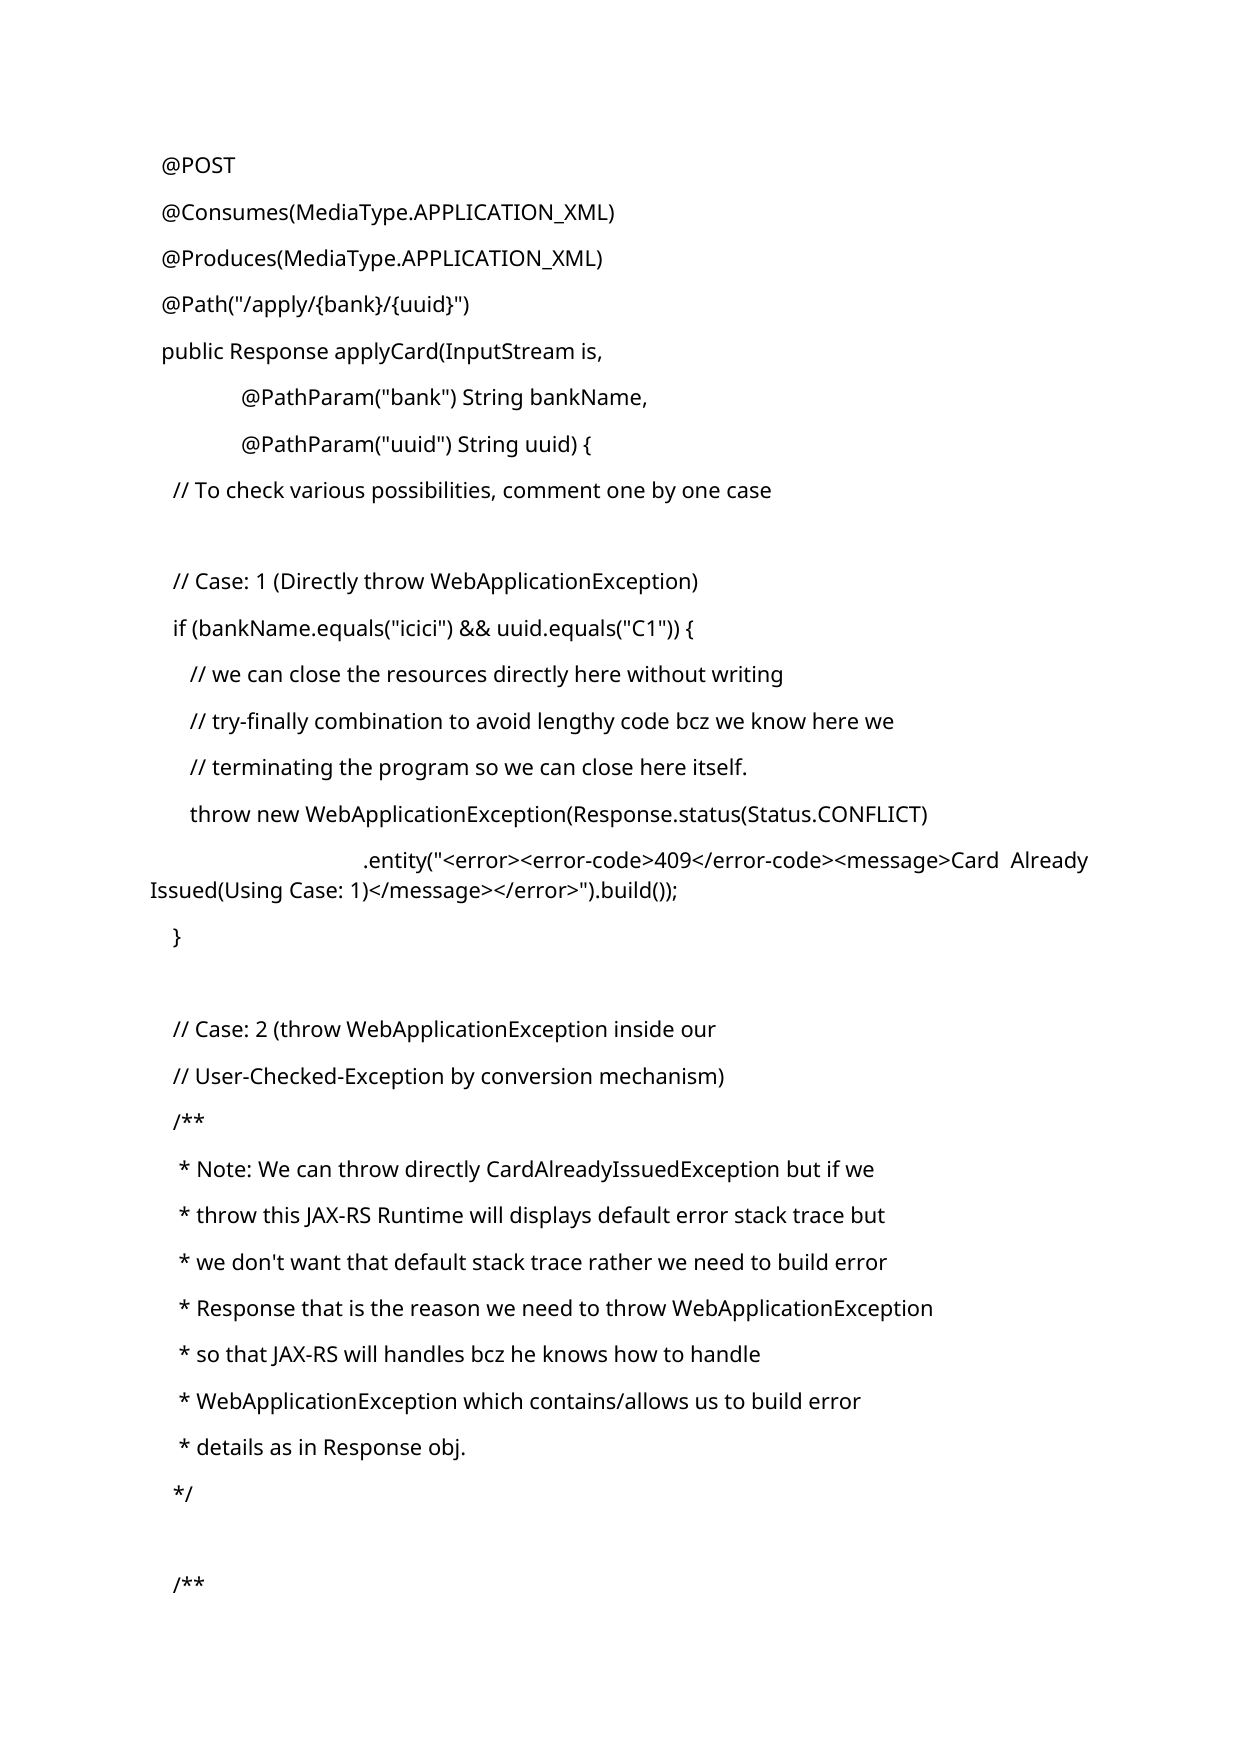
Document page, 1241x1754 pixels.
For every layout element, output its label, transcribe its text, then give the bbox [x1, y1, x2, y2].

text /** [150, 1107, 1090, 1137]
text * Response that is the reason we need to throw WebApplicationException [150, 1293, 1090, 1323]
text */ [150, 1479, 1090, 1509]
text * so that JAX-RS will handles bcz he knows how to handle [150, 1339, 1090, 1369]
text public Response applyCard(InputStream is, [150, 336, 1090, 366]
text // Case: 2 (throw WebApplicationException inside our [150, 1014, 1090, 1044]
text @POST [150, 150, 1090, 180]
text @PathParam("bank") String bankName, [150, 382, 1090, 412]
text /** [150, 1570, 1090, 1600]
text @Consumes(MediaType.APPLICATION_XML) [150, 196, 1090, 226]
text * throw this JAX-RS Runtime will displays default error stack trace but [150, 1200, 1090, 1230]
text // we can close the resources directly here without writing [150, 659, 1090, 689]
text * WebApplicationException which contains/allows us to build error [150, 1386, 1090, 1416]
text .entity("<error><error-code>409</error-code><message>Card Already Issued(Using Case: 1)</message></error>").build()); [150, 845, 1090, 905]
text if (bankName.equals("icici") && uuid.equals("C1")) { [150, 613, 1090, 643]
text * we don't want that default stack trace rather we need to build error [150, 1247, 1090, 1276]
text @Path("/apply/{bank}/{uuid}") [150, 289, 1090, 319]
text * details as in Response obj. [150, 1432, 1090, 1462]
text // try-finally combination to avoid lengthy code bcz we know here we [150, 706, 1090, 736]
text // terminating the program so we can close here itself. [150, 752, 1090, 782]
text @PathParam("uuid") String uuid) { [150, 429, 1090, 458]
text @Produces(MediaType.APPLICATION_XML) [150, 243, 1090, 273]
text * Note: We can throw directly CardAlreadyIssuedException but if we [150, 1154, 1090, 1183]
text } [150, 921, 1090, 951]
text // Case: 1 (Directly throw WebApplicationException) [150, 566, 1090, 596]
text // User-Checked-Exception by conversion mechanism) [150, 1061, 1090, 1091]
text throw new WebApplicationException(Response.status(Status.CONFLICT) [150, 799, 1090, 828]
text // To check various possibilities, comment one by one case [150, 475, 1090, 505]
